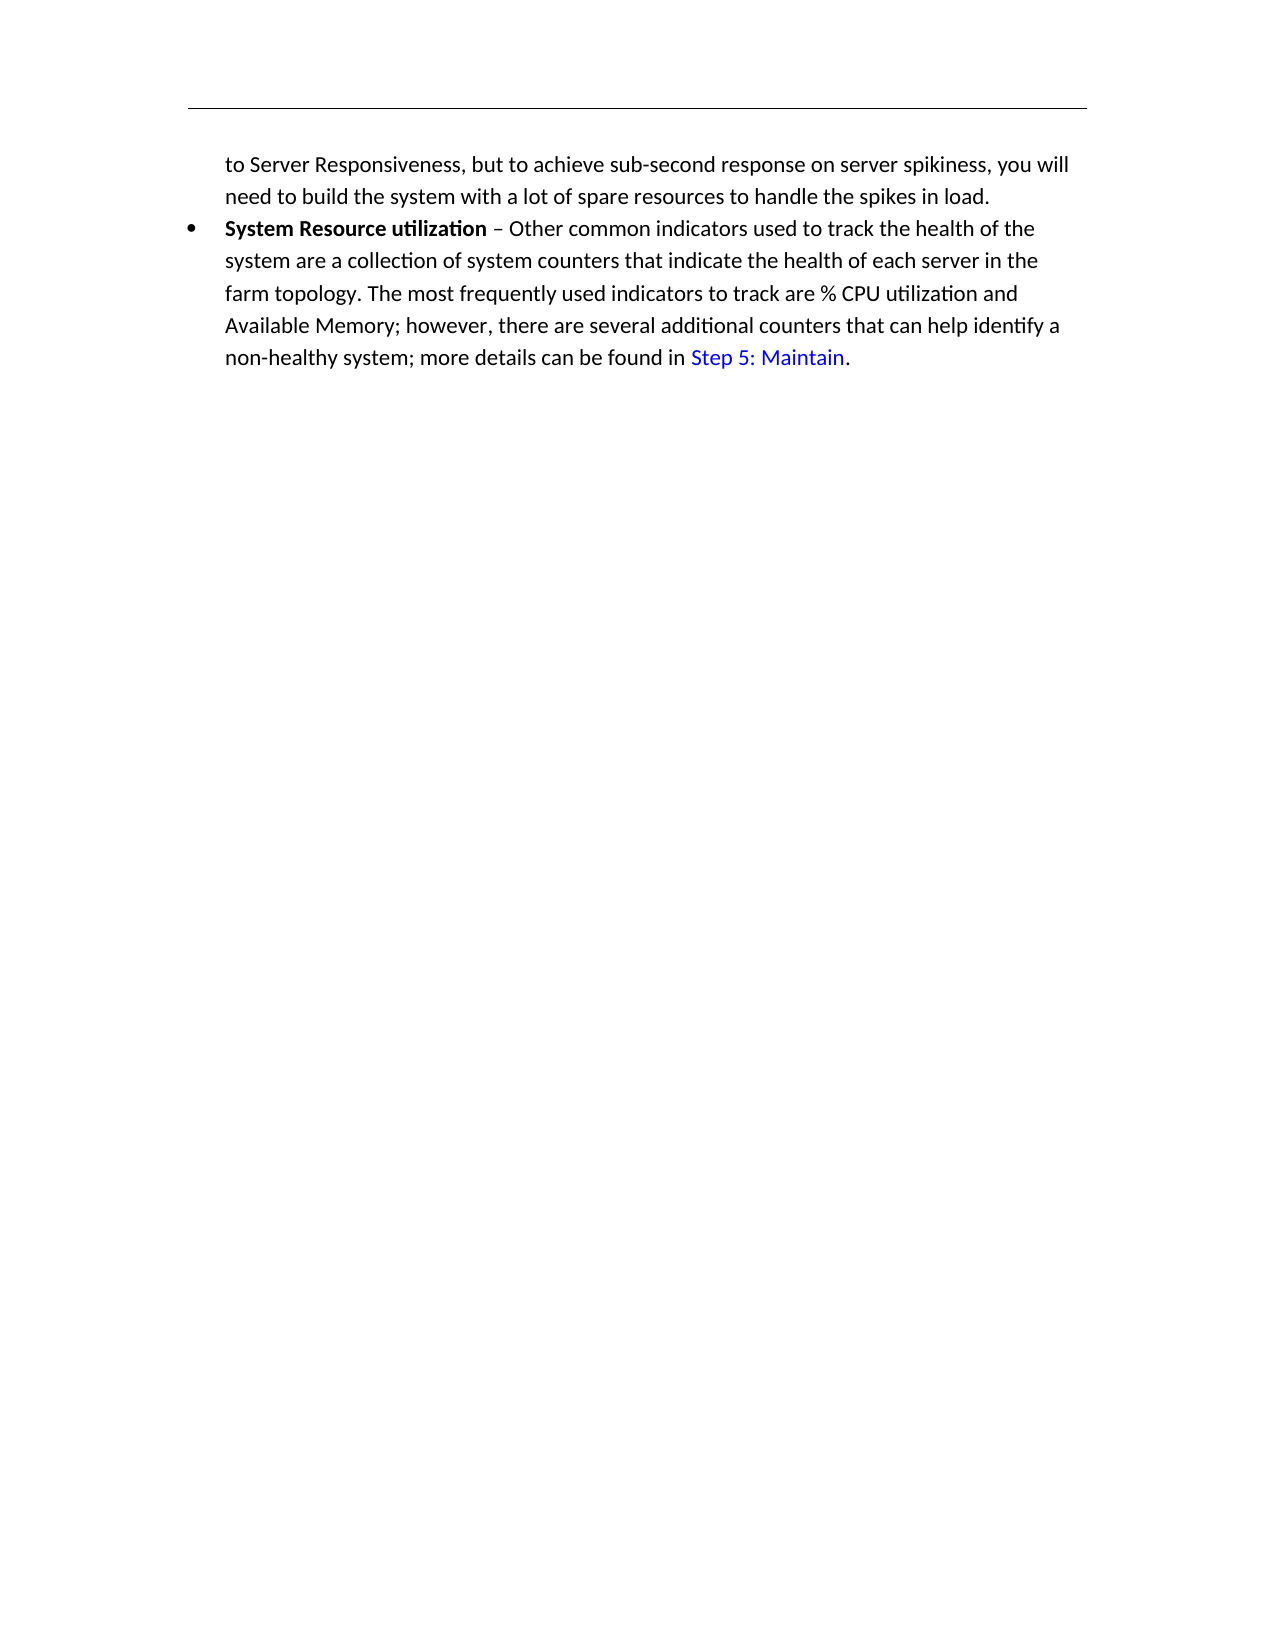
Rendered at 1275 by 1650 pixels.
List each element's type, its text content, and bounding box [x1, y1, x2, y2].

list System Resource utilization – Other common indicators used to track the health of the system are a collection of system counters that indicate the health of each server in the farm topology. The most frequently used indicators to track are % CPU utilization and Available Memory; however, there are several additional counters that can help identify a non-healthy system; more details can be found in Step 5: Maintain. [187, 214, 1087, 371]
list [187, 150, 1087, 210]
